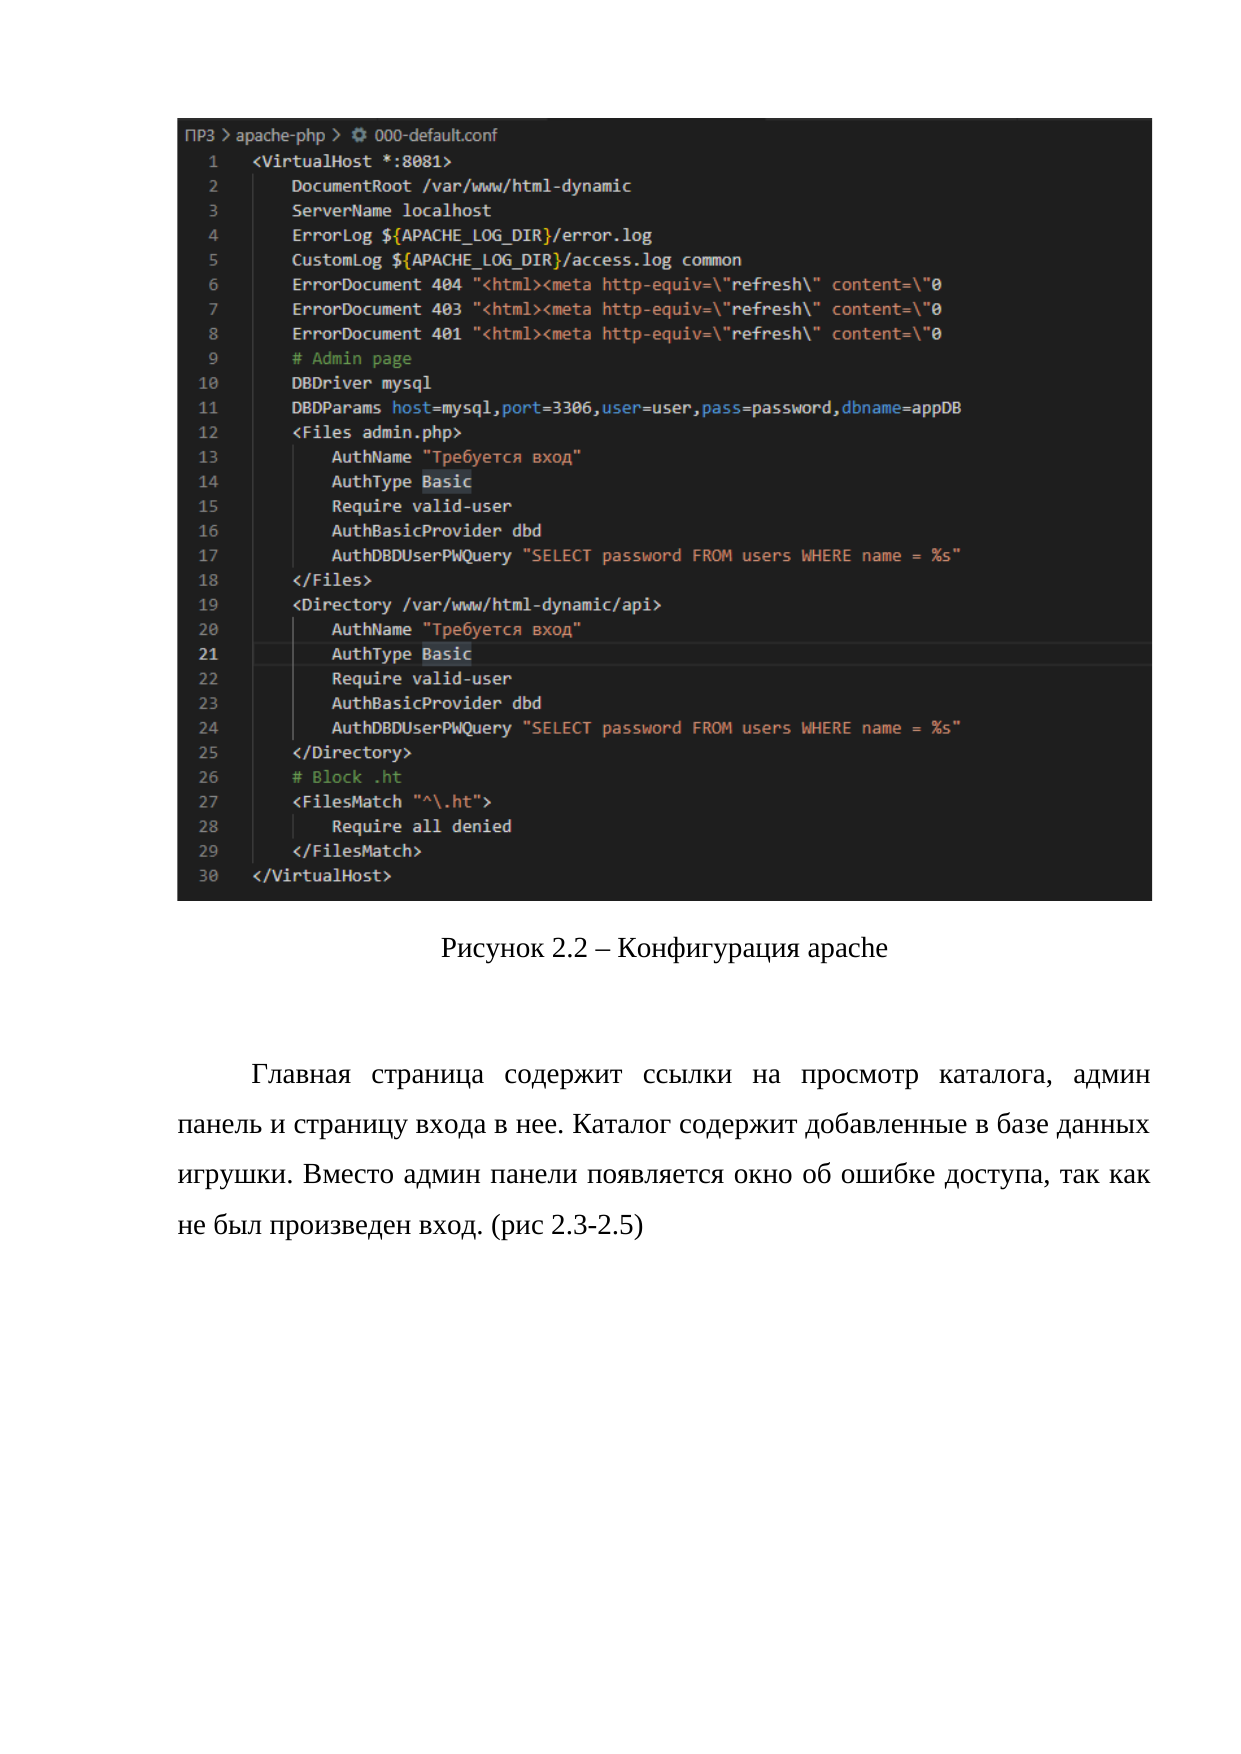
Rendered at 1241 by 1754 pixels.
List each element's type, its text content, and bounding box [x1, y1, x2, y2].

text Рисунок 2.2 – Конфигурация apache [177, 930, 1152, 964]
text Главная страница содержит ссылки на просмотр каталога, админ панель и страницу входа в нее. Каталог содержит добавленные в базе данных игрушки. Вместо админ панели появляется окно об ошибке доступа, так как не был произведен вход. (рис 2.3-2.5) [177, 1056, 1152, 1240]
picture [177, 118, 1153, 901]
